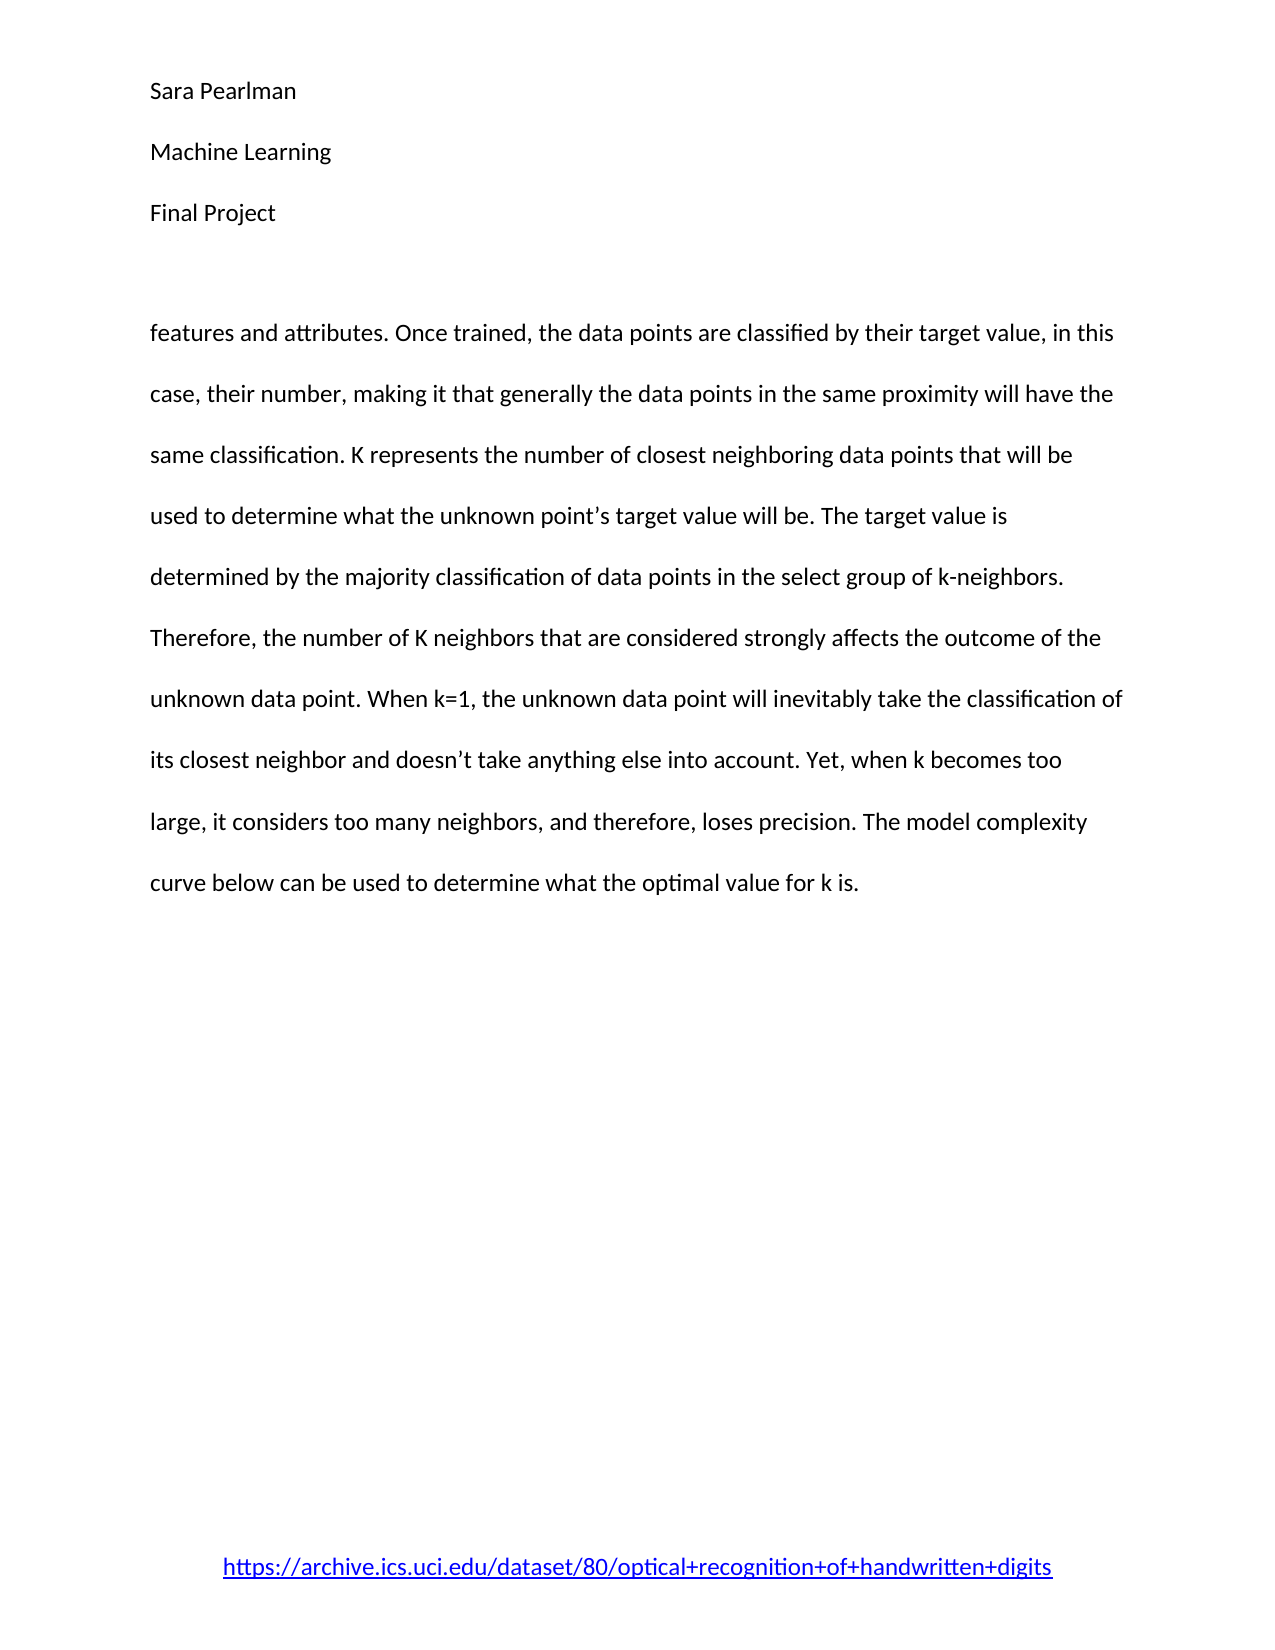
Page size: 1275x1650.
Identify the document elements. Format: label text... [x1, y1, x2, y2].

text The next model I created is a K-Nearest-Neighbors, also known as KNN, model. This model classifies the data based on ‘location’. The data is ‘located’ according to different features and attributes. Once trained, the data points are classified by their target value, in this case, their number, making it that generally the data points in the same proximity will have the same classification. K represents the number of closest neighboring data points that will be used to determine what the unknown point’s target value will be. The target value is determined by the majority classification of data points in the select group of k-neighbors. Therefore, the number of K neighbors that are considered strongly affects the outcome of the unknown data point. When k=1, the unknown data point will inevitably take the classification of its closest neighbor and doesn’t take anything else into account. Yet, when k becomes too large, it considers too many neighbors, and therefore, loses precision. The model complexity curve below can be used to determine what the optimal value for k is. [150, 317, 1125, 897]
